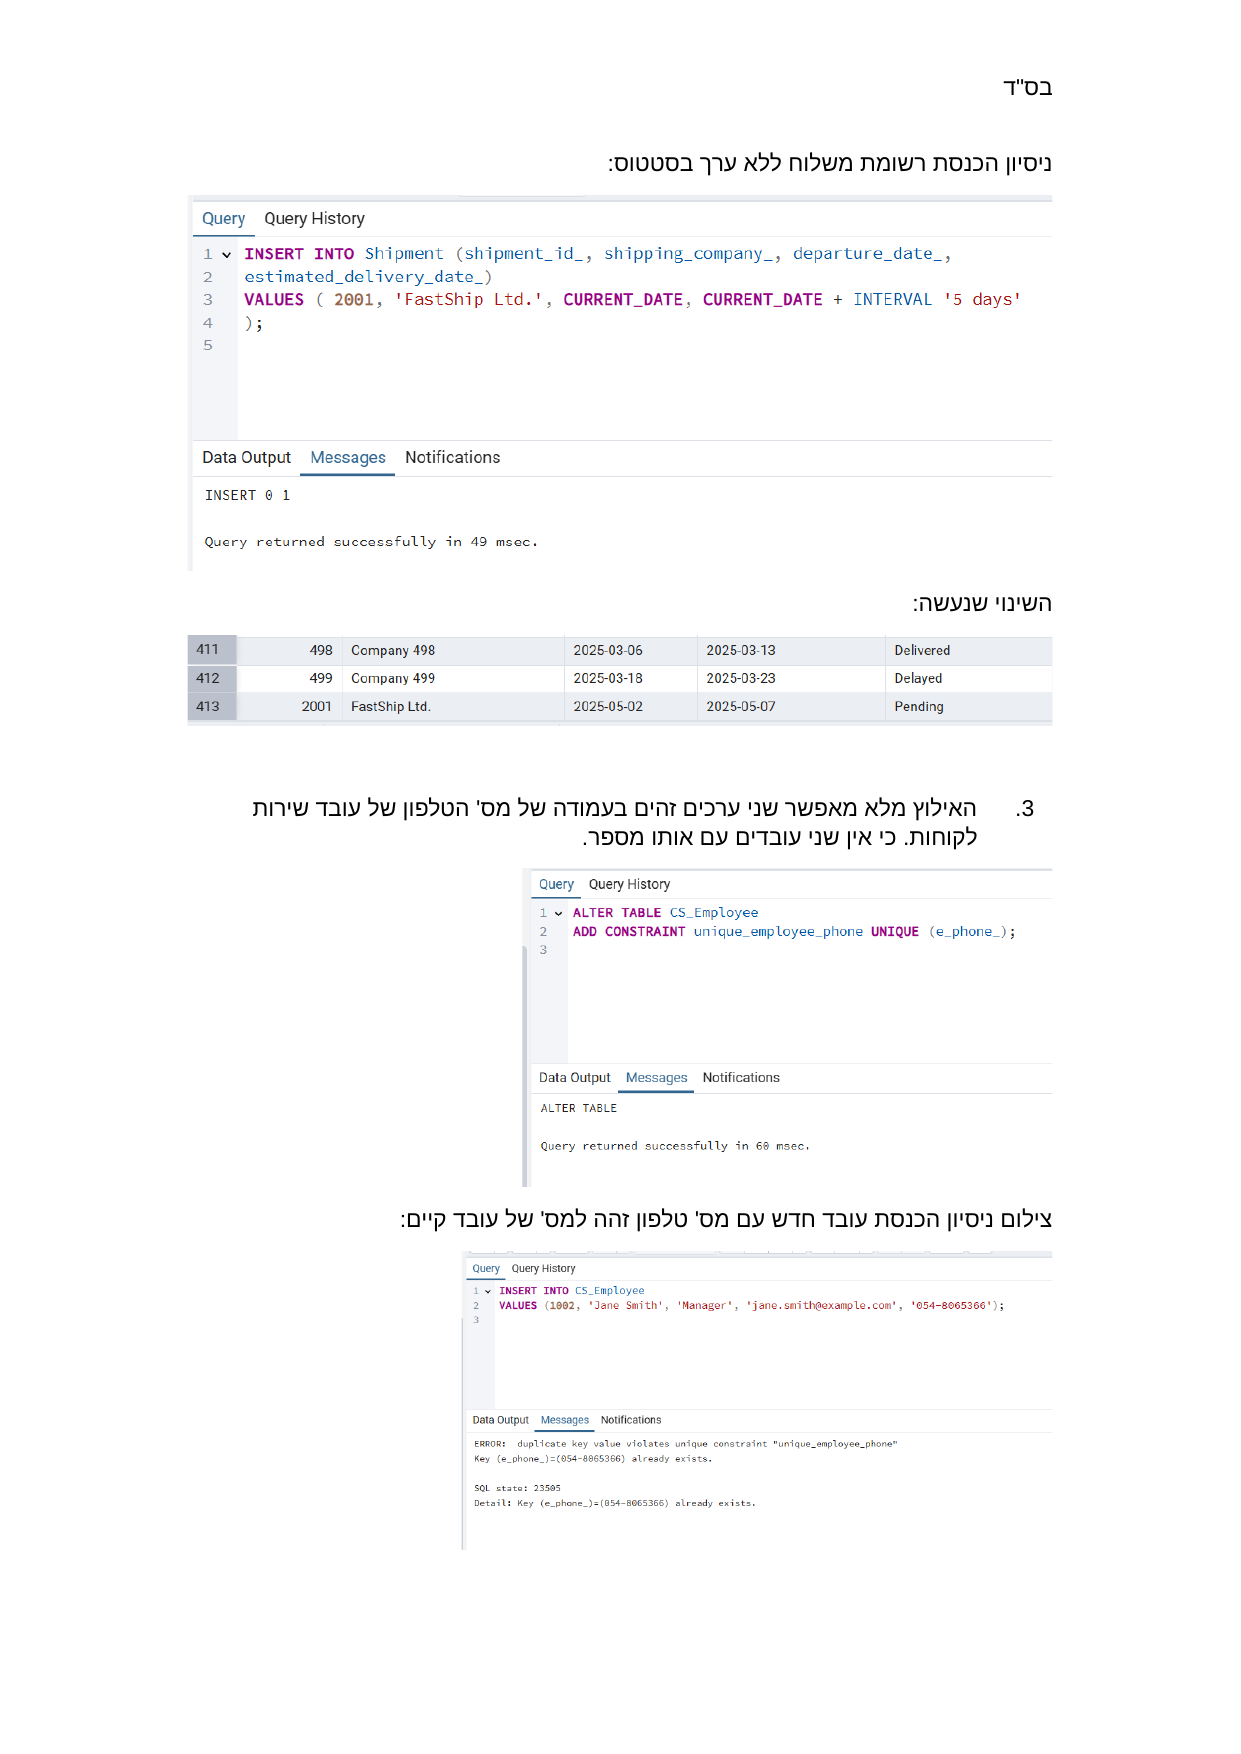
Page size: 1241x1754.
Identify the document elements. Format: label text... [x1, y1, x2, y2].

picture [187, 195, 1053, 571]
picture [461, 1251, 1053, 1550]
text השינוי שנעשה: [187, 590, 1053, 616]
text ניסיון הכנסת רשומת משלוח ללא ערך בסטטוס: [187, 150, 1053, 176]
picture [187, 635, 1053, 726]
text צילום ניסיון הכנסת עובד חדש עם מס' טלפון זהה למס' של עובד קיים: [187, 1206, 1053, 1232]
picture [522, 868, 1053, 1187]
list האילוץ מלא מאפשר שני ערכים זהים בעמודה של מס' הטלפון של עובד שירות לקוחות. כי אין שני עובדים עם אותו מספר. [187, 795, 1015, 850]
